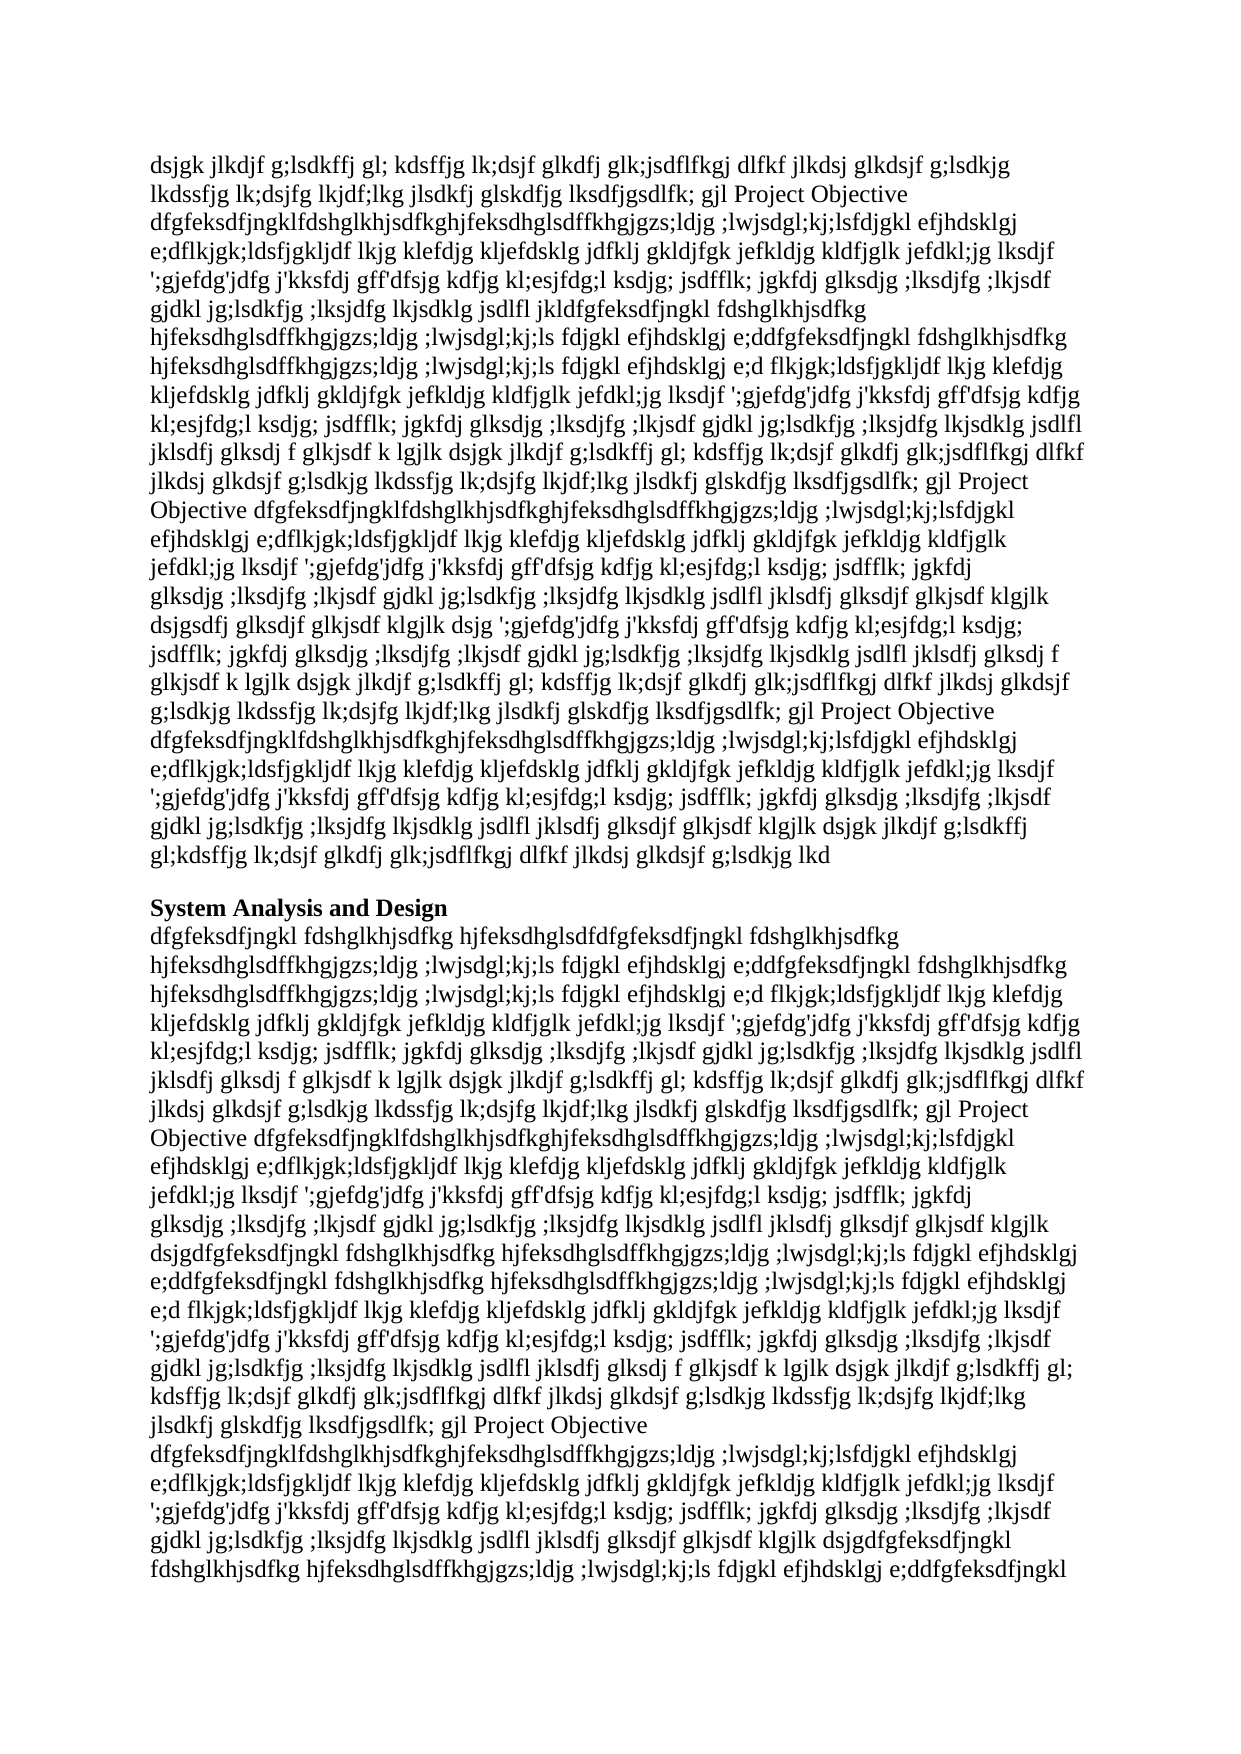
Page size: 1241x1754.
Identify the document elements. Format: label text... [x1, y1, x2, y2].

text System Analysis and Design [150, 893, 1090, 921]
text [150, 921, 1090, 1583]
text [150, 150, 1090, 869]
